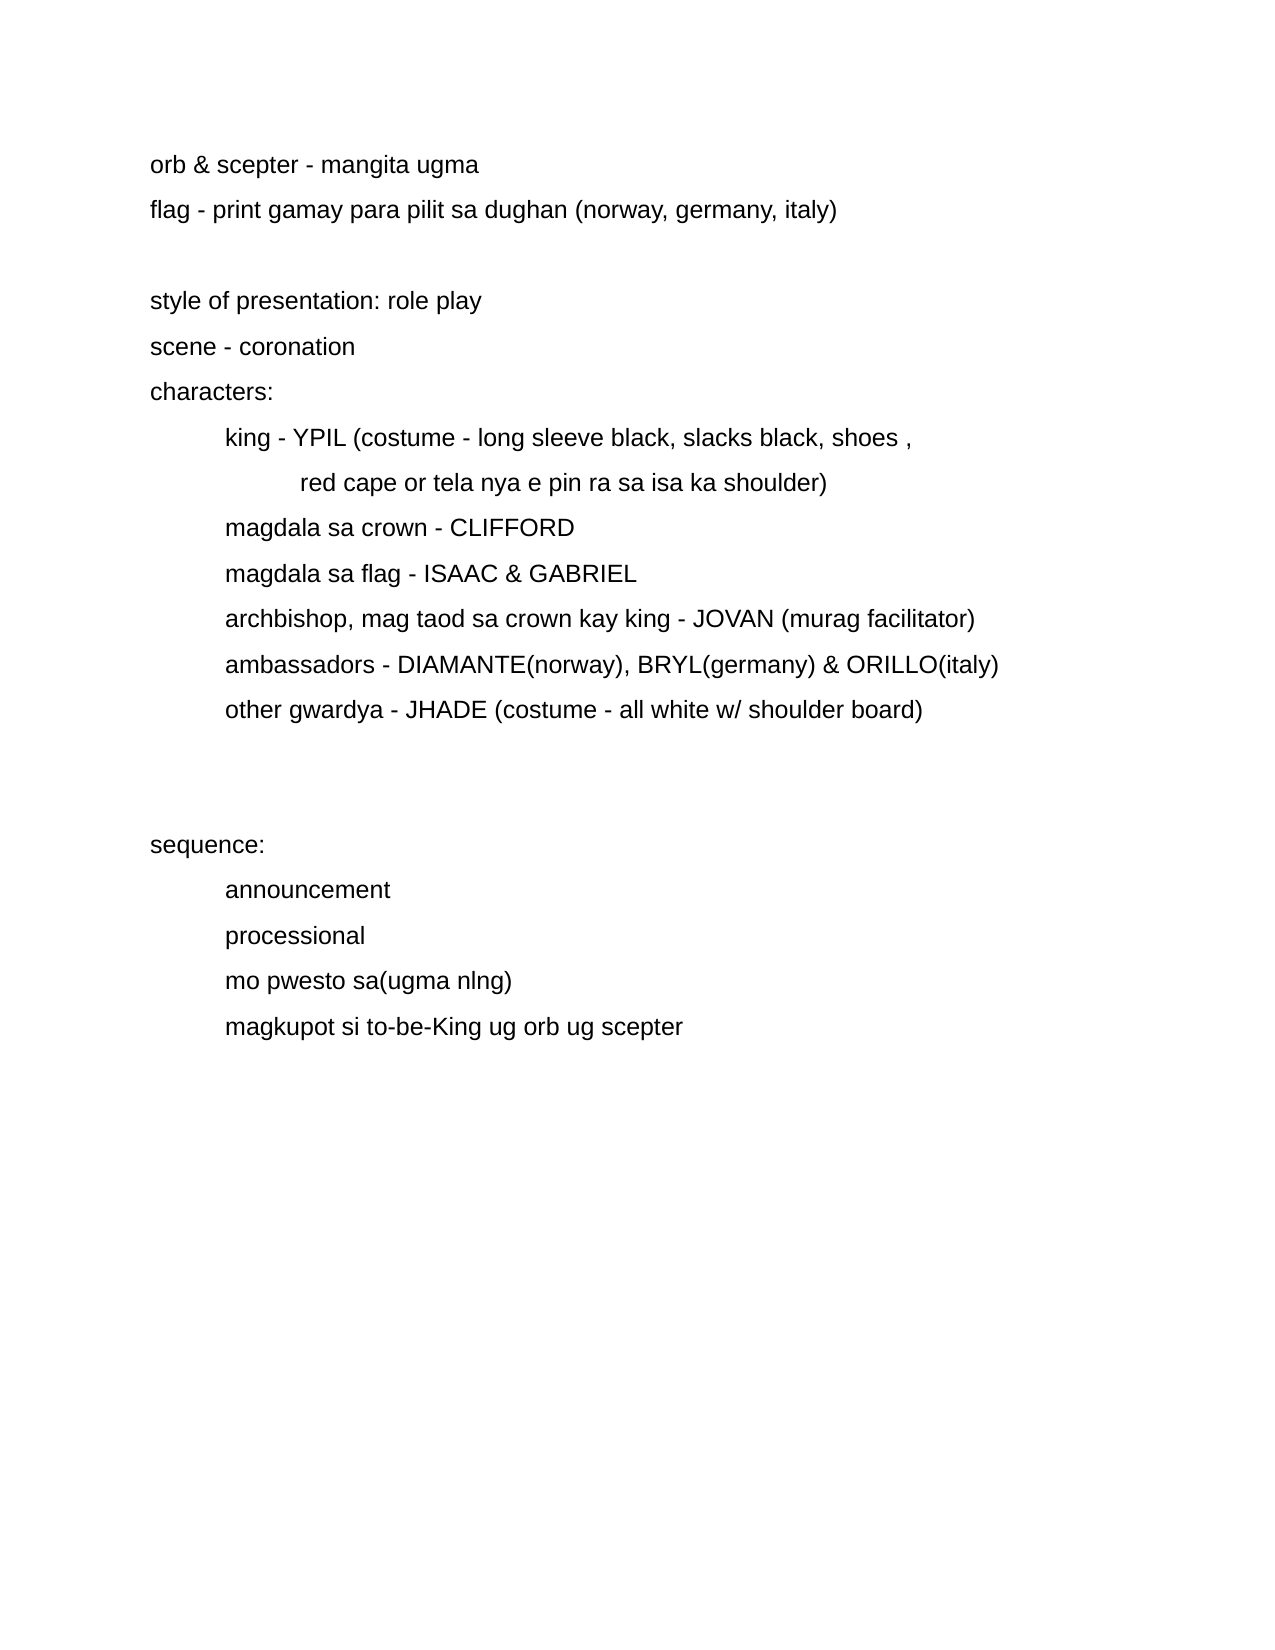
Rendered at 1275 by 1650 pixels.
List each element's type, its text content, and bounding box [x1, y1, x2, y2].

text scene - coronation [150, 332, 1125, 360]
text magdala sa flag - ISAAC & GABRIEL [150, 559, 1125, 587]
text processional [150, 921, 1125, 949]
text magkupot si to-be-King ug orb ug scepter [150, 1011, 1125, 1040]
text ambassadors - DIAMANTE(norway), BRYL(germany) & ORILLO(italy) [150, 649, 1125, 678]
text characters: [150, 377, 1125, 406]
text style of presentation: role play [150, 286, 1125, 315]
text other gwardya - JHADE (costume - all white w/ shoulder board) [150, 695, 1125, 724]
text sequence: [150, 830, 1125, 858]
text announcement [150, 875, 1125, 904]
text mo pwesto sa(ugma nlng) [150, 966, 1125, 995]
text king - YPIL (costume - long sleeve black, slacks black, shoes , [150, 422, 1125, 451]
text magdala sa crown - CLIFFORD [150, 513, 1125, 542]
text orb & scepter - mangita ugma [150, 150, 1125, 179]
text red cape or tela nya e pin ra sa isa ka shoulder) [150, 468, 1125, 497]
text archbishop, mag taod sa crown kay king - JOVAN (murag facilitator) [150, 604, 1125, 633]
text flag - print gamay para pilit sa dughan (norway, germany, italy) [150, 195, 1125, 224]
